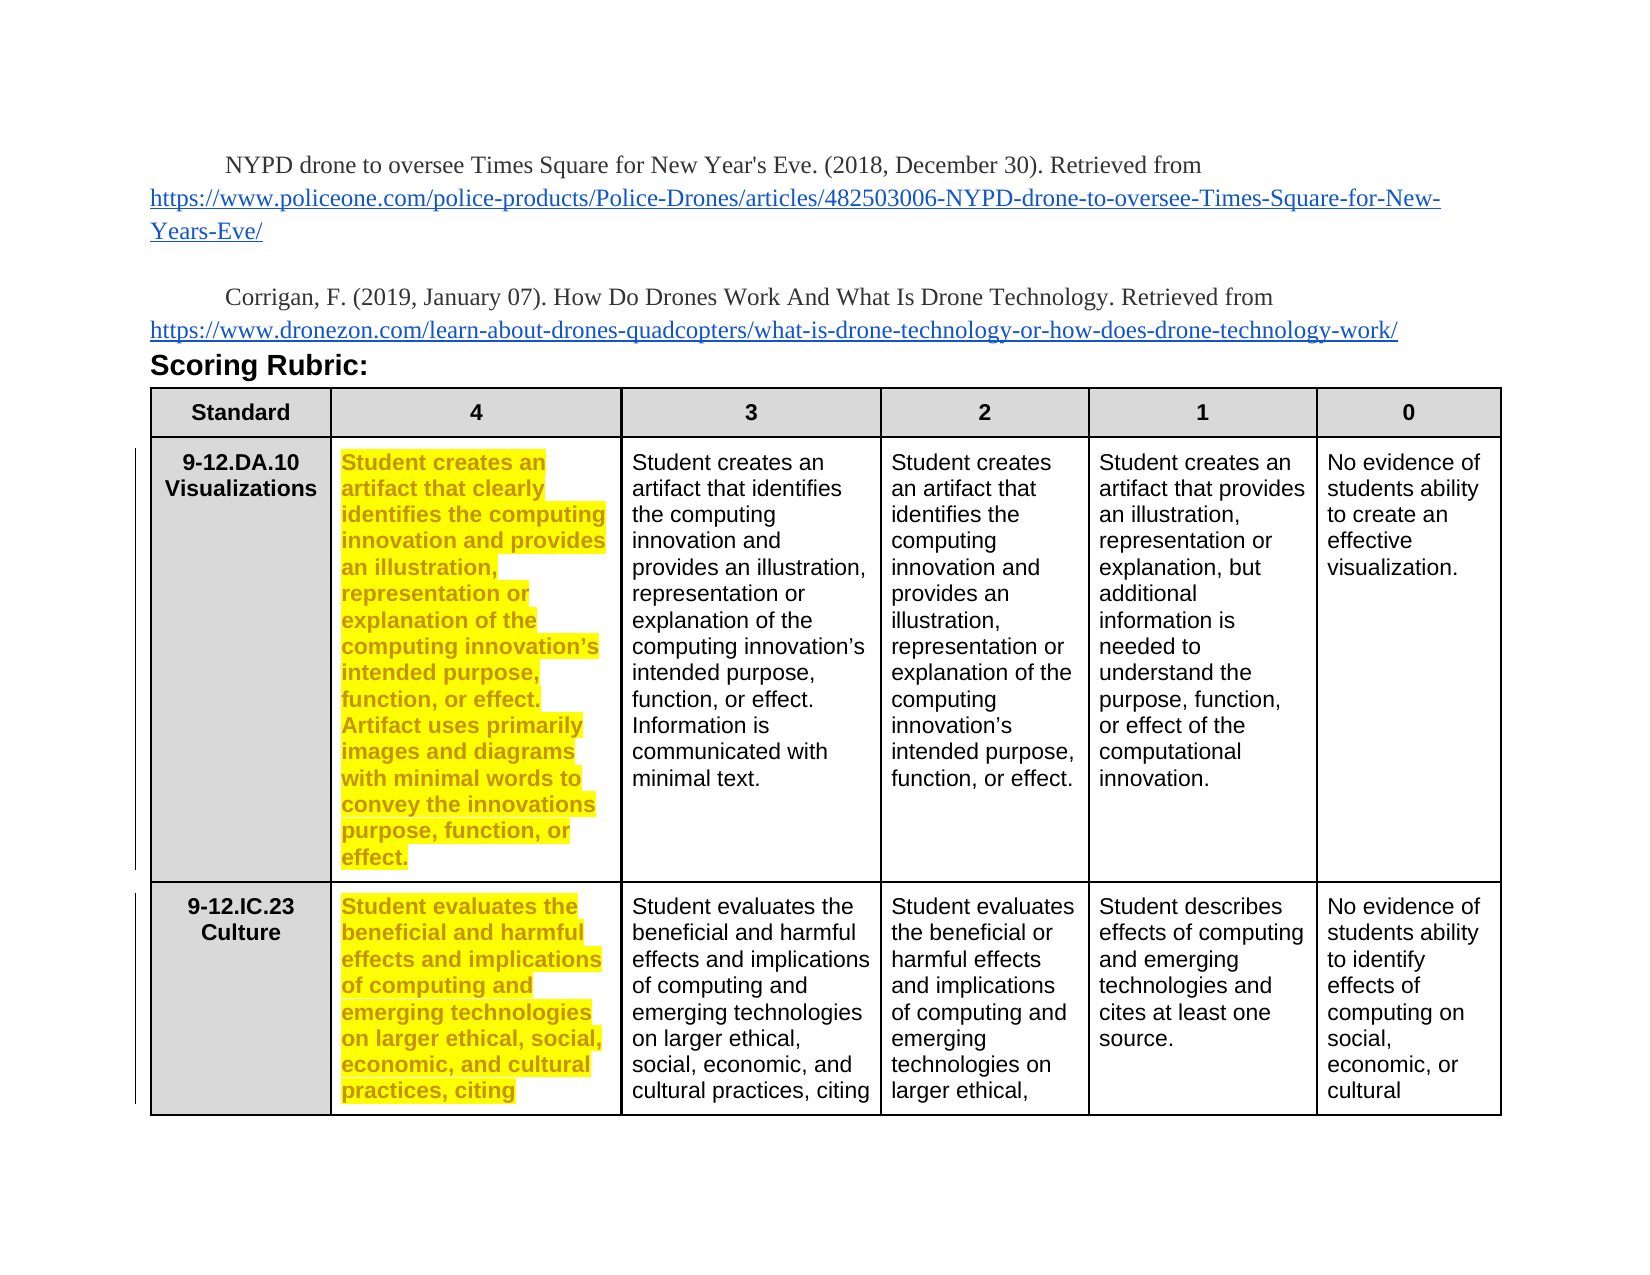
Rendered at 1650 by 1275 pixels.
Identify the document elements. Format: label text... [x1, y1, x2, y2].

table_cell 9-12.DA.10 Visualizations [152, 438, 330, 881]
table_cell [1318, 883, 1500, 1114]
table_header Standard [152, 389, 330, 436]
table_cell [882, 883, 1088, 1114]
text Scoring Rubric: [150, 348, 1500, 382]
text Corrigan, F. (2019, January 07). How Do Drones Work And What Is Drone Technology. Retrieved from https://www.dronezon.com/learn-about-drones-quadcopters/what-is-drone-technology-or-how-does-drone-technology-work/ [150, 282, 1500, 344]
table_cell Student creates an artifact that identifies the computing innovation and provides an illustration, representation or explanation of the computing innovation’s intended purpose, function, or effect. Information is communicated with minimal text. [623, 438, 880, 881]
table_cell Student creates an artifact that provides an illustration, representation or explanation, but additional information is needed to understand the purpose, function, or effect of the computational innovation. [1090, 438, 1316, 881]
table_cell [623, 883, 880, 1114]
text NYPD drone to oversee Times Square for New Year's Eve. (2018, December 30). Retrieved from https://www.policeone.com/police-products/Police-Drones/articles/482503006-NYPD-drone-to-oversee-Times-Square-for-New-Years-Eve/ [150, 150, 1500, 245]
table_header 1 [1090, 389, 1316, 436]
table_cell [1090, 883, 1316, 1114]
table_header 0 [1318, 389, 1500, 436]
table_header 4 [332, 389, 620, 436]
table_cell 9-12.IC.23 Culture [152, 883, 330, 1114]
table_header 3 [623, 389, 880, 436]
table_cell Student creates an artifact that clearly identifies the computing innovation and provides an illustration, representation or explanation of the computing innovation’s intended purpose, function, or effect. Artifact uses primarily images and diagrams with minimal words to convey the innovations purpose, function, or effect. [332, 438, 620, 881]
table_cell No evidence of students ability to create an effective visualization. [1318, 438, 1500, 881]
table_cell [332, 883, 620, 1114]
table_header 2 [882, 389, 1088, 436]
table_cell Student creates an artifact that identifies the computing innovation and provides an illustration, representation or explanation of the computing innovation’s intended purpose, function, or effect. [882, 438, 1088, 881]
